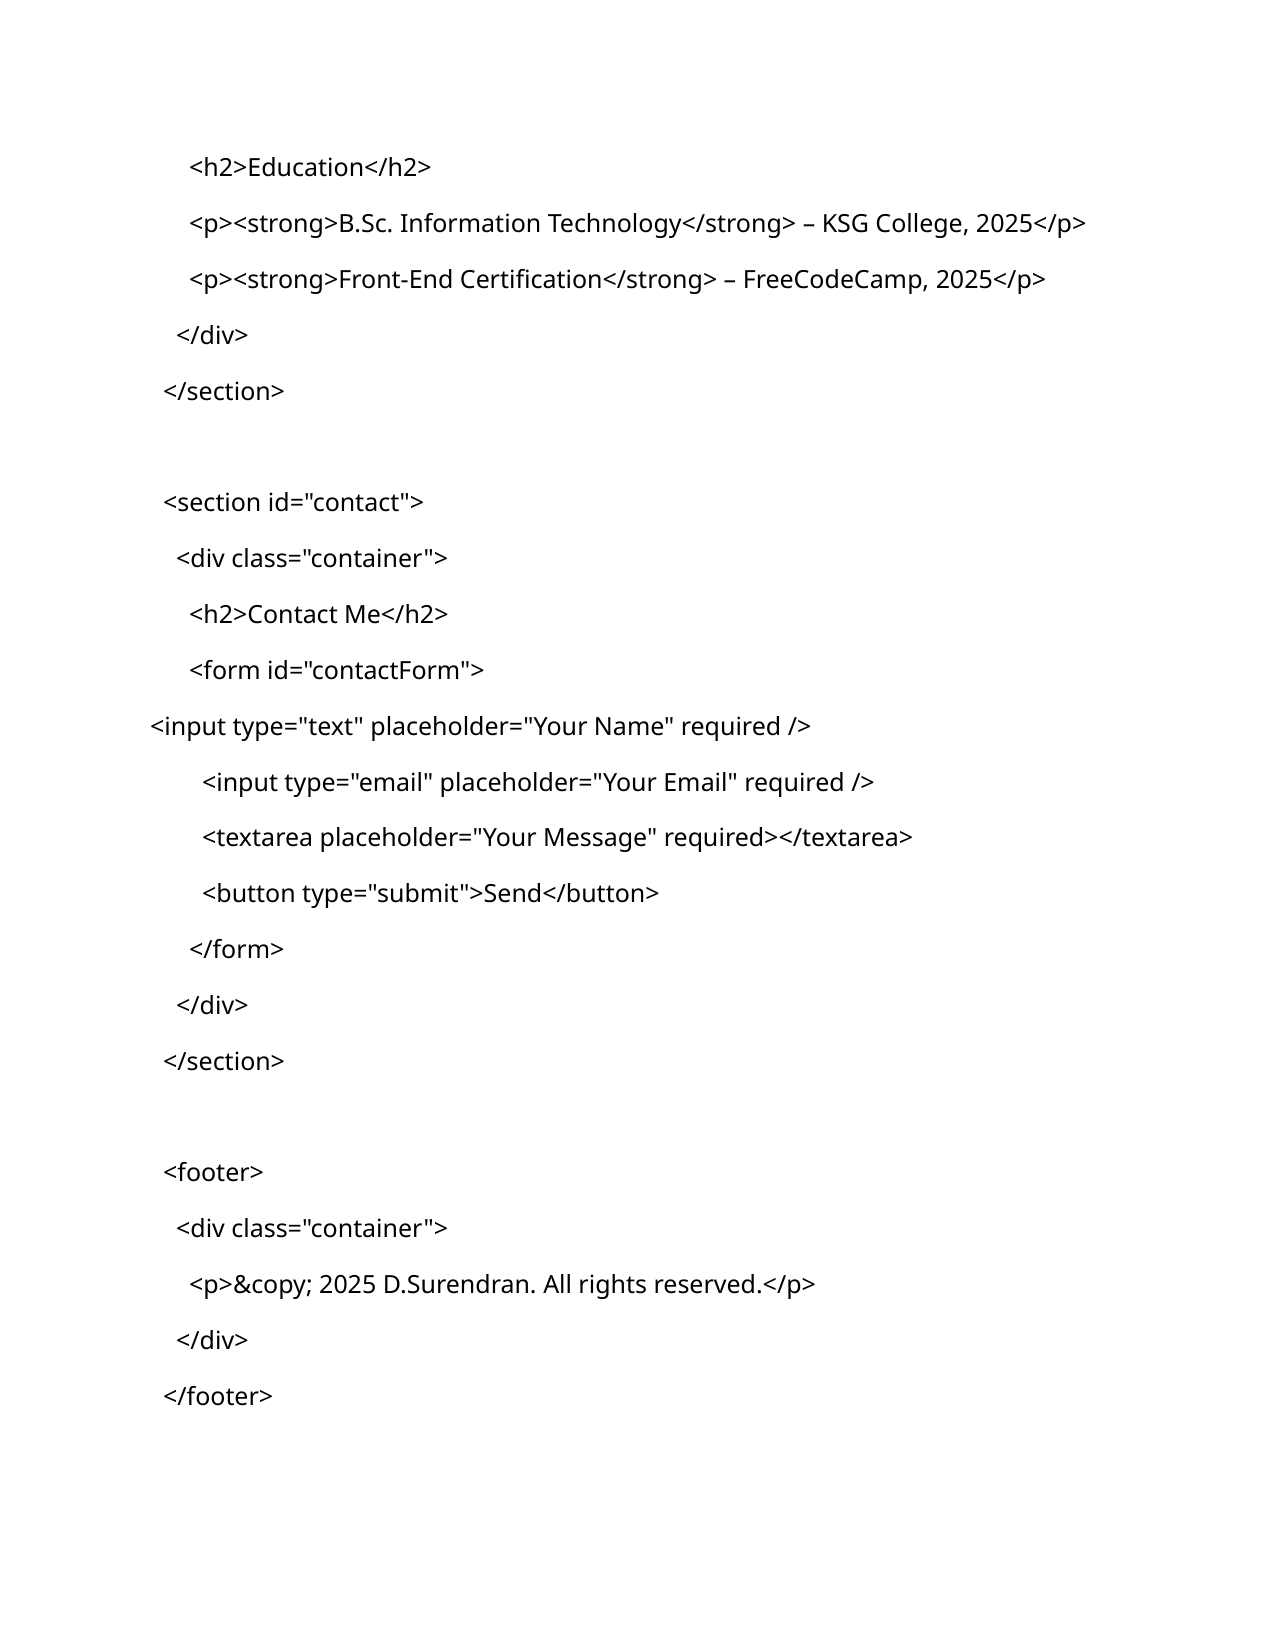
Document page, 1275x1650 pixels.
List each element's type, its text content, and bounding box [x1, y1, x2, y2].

text <p>&copy; 2025 D.Surendran. All rights reserved.</p> [150, 1267, 1125, 1301]
text <p><strong>Front-End Certification</strong> – FreeCodeCamp, 2025</p> [150, 262, 1125, 296]
text </div> [150, 1322, 1125, 1357]
text </div> [150, 317, 1125, 352]
text <input type="text" placeholder="Your Name" required /> [150, 708, 1125, 742]
text <input type="email" placeholder="Your Email" required /> [150, 764, 1125, 798]
text </div> [150, 987, 1125, 1022]
text </form> [150, 932, 1125, 966]
text <button type="submit">Send</button> [150, 876, 1125, 910]
text <h2>Education</h2> [150, 150, 1125, 184]
text <form id="contactForm"> [150, 652, 1125, 687]
text <div class="container"> [150, 1211, 1125, 1245]
text <div class="container"> [150, 541, 1125, 575]
text <footer> [150, 1155, 1125, 1189]
text </footer> [150, 1378, 1125, 1412]
text </section> [150, 373, 1125, 407]
text <section id="contact"> [150, 485, 1125, 519]
text <h2>Contact Me</h2> [150, 597, 1125, 631]
text <p><strong>B.Sc. Information Technology</strong> – KSG College, 2025</p> [150, 206, 1125, 240]
text </section> [150, 1043, 1125, 1077]
text <textarea placeholder="Your Message" required></textarea> [150, 820, 1125, 854]
